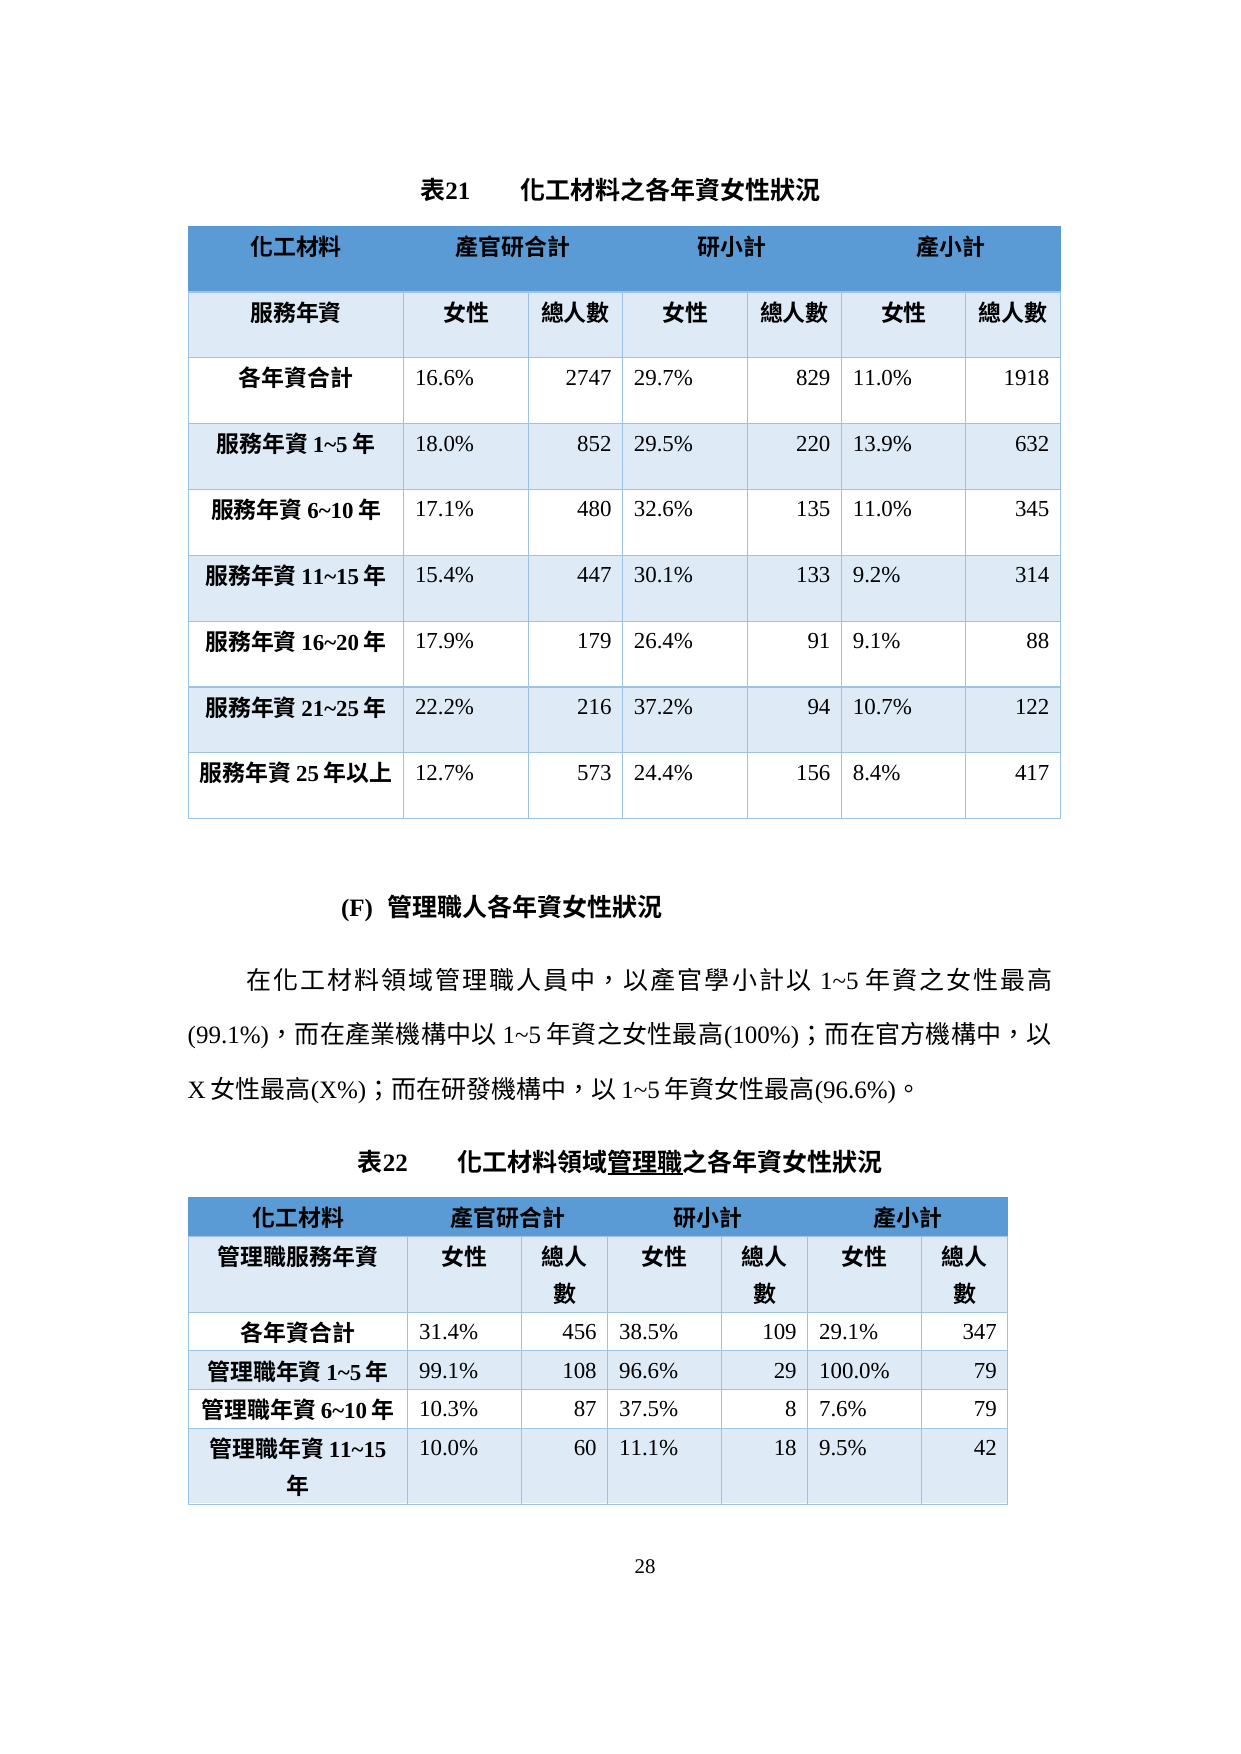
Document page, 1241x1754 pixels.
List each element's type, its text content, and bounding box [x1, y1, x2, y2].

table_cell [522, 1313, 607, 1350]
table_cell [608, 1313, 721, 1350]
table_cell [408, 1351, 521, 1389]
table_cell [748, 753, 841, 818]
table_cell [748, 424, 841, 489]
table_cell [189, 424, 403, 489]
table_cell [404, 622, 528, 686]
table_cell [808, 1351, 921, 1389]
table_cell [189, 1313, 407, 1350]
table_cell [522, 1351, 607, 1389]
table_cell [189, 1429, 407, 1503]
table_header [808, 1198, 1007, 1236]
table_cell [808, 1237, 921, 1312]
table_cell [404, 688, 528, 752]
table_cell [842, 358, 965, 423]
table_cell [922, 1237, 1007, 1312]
text 在化工材料領域管理職人員中，以產官學小計以1~5年資之女性最高(99.1%)，而在產業機構中以1~5年資之女性最高(100%)；而在官方機構中，以X女性最高(X%)；而在研發機構中，以1~5年資女性最高(96.6%)。 [187, 960, 1053, 1105]
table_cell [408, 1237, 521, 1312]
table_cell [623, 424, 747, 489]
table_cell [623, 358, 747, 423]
text 化工材料領域管理職之各年資女性狀況 [187, 1142, 1053, 1178]
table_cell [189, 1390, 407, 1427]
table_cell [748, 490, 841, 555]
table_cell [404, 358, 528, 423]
text 化工材料之各年資女性狀況 [187, 171, 1053, 207]
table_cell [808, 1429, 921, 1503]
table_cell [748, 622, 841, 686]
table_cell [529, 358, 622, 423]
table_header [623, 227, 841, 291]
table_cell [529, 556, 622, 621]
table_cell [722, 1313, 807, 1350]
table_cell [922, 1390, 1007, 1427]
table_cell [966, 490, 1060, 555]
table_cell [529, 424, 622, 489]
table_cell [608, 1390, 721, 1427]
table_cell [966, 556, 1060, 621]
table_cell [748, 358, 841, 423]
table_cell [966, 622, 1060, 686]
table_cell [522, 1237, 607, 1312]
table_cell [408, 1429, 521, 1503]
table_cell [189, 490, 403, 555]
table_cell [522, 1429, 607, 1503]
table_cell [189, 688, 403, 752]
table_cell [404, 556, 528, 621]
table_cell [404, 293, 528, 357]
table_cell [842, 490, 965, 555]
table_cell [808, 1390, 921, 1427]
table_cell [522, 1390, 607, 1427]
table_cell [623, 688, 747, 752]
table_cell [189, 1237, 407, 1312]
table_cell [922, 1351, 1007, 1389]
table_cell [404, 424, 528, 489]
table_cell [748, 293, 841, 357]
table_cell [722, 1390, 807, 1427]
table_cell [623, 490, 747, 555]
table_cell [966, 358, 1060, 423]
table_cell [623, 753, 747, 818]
subtitle 管理職人各年資女性狀況 [341, 887, 1053, 923]
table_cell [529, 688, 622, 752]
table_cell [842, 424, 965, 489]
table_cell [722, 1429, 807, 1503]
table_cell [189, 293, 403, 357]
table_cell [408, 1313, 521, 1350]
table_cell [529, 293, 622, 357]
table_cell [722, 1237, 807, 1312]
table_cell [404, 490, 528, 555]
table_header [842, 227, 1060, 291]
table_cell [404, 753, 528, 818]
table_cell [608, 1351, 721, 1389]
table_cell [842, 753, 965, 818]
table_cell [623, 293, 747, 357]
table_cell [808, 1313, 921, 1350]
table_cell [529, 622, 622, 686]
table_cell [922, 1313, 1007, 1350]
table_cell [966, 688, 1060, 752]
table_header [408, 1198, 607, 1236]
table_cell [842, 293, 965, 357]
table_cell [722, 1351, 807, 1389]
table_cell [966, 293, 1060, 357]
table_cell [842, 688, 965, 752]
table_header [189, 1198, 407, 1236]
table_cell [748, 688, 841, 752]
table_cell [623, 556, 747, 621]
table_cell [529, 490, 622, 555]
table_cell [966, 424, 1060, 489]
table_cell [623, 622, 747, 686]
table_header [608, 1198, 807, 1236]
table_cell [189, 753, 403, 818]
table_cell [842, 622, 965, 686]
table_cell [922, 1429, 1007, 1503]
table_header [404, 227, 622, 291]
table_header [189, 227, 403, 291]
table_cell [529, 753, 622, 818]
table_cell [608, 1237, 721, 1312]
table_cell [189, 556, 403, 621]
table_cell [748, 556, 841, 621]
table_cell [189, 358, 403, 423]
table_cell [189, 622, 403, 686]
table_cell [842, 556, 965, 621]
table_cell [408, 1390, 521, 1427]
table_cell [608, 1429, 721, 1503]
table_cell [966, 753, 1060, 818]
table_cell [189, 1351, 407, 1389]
